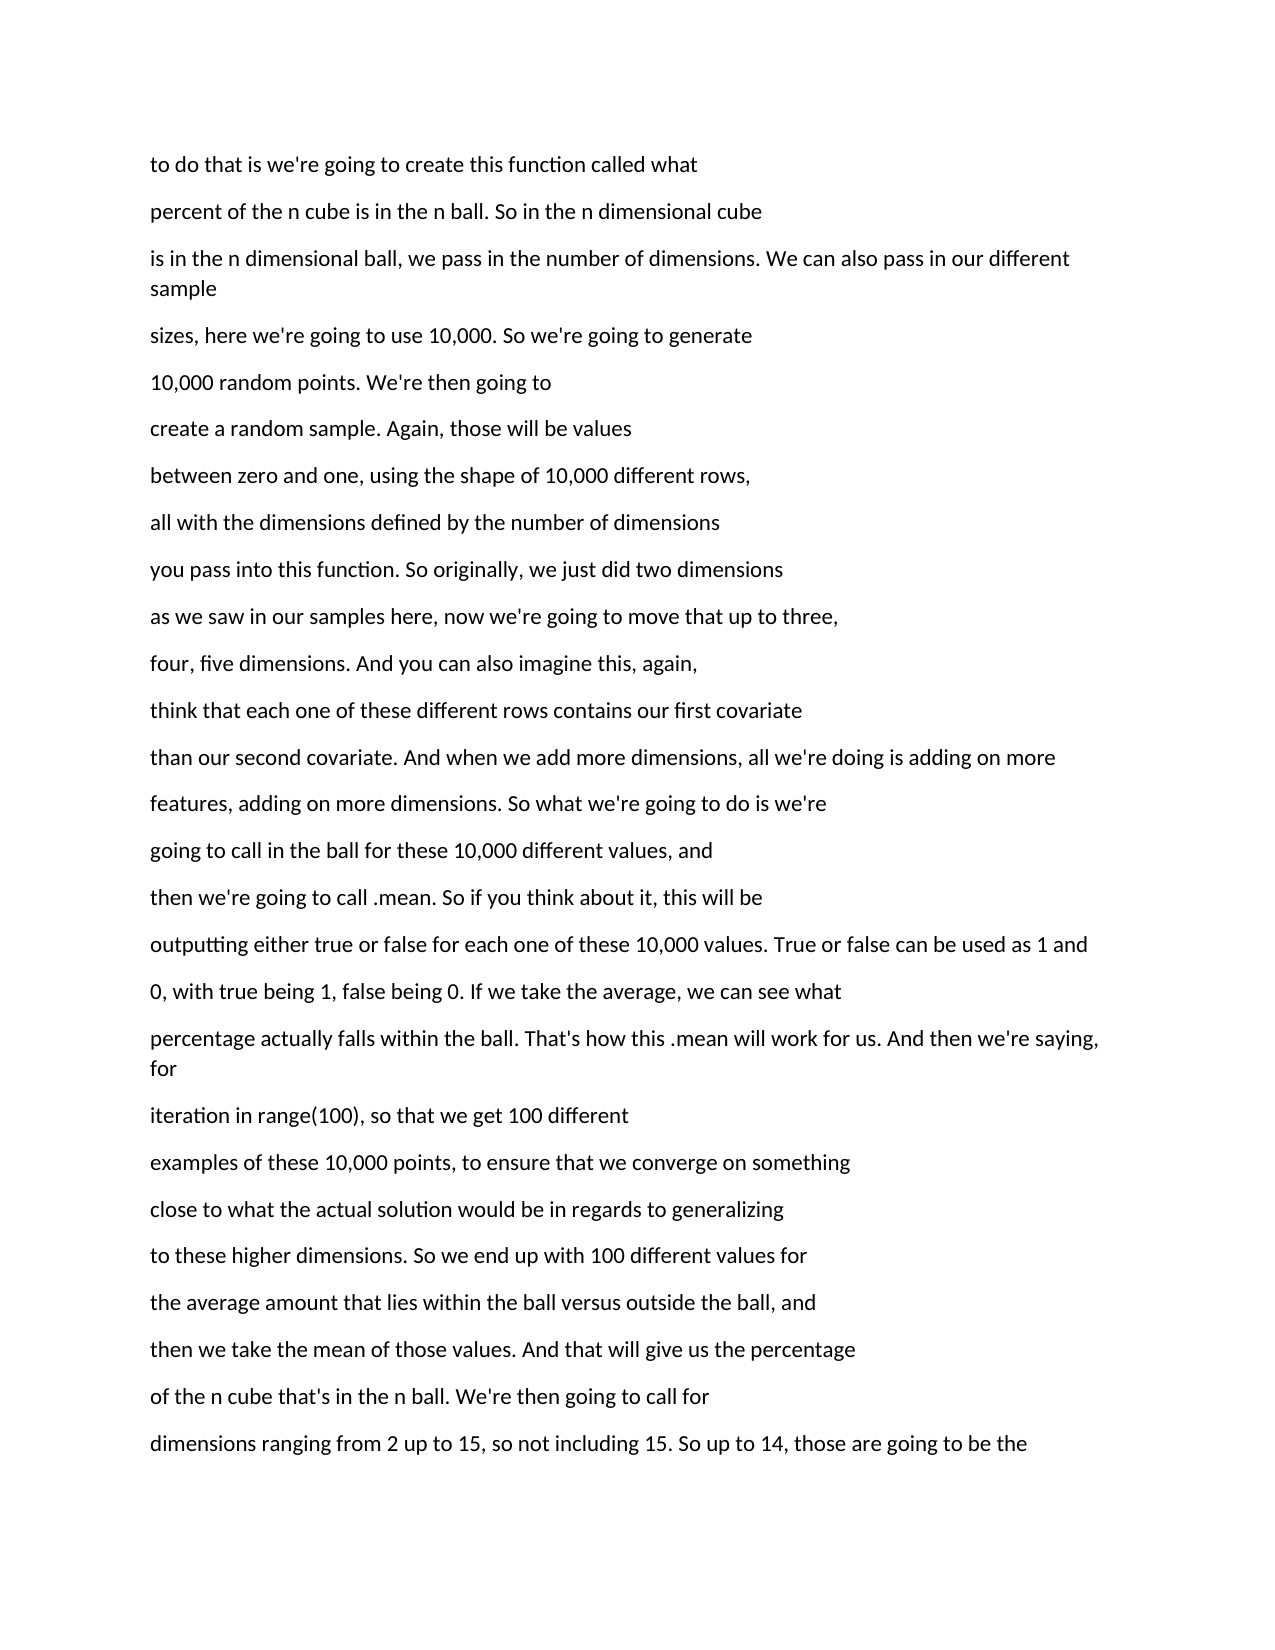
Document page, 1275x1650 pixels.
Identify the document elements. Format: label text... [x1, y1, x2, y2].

text as we saw in our samples here, now we're going to move that up to three, [150, 602, 1125, 630]
text to these higher dimensions. So we end up with 100 different values for [150, 1242, 1125, 1270]
text percentage actually falls within the ball. That's how this .mean will work for us. And then we're saying, for [150, 1024, 1125, 1082]
text to do that is we're going to create this function called what [150, 150, 1125, 178]
text of the n cube that's in the n ball. We're then going to call for [150, 1382, 1125, 1410]
text between zero and one, using the shape of 10,000 different rows, [150, 461, 1125, 489]
text going to call in the ball for these 10,000 different values, and [150, 836, 1125, 864]
text you pass into this function. So originally, we just did two dimensions [150, 555, 1125, 583]
text percent of the n cube is in the n ball. So in the n dimensional cube [150, 197, 1125, 225]
text all with the dimensions defined by the number of dimensions [150, 508, 1125, 536]
text is in the n dimensional ball, we pass in the number of dimensions. We can also pass in our different sample [150, 244, 1125, 302]
text then we take the mean of those values. And that will give us the percentage [150, 1335, 1125, 1363]
text create a random sample. Again, those will be values [150, 414, 1125, 443]
text sizes, here we're going to use 10,000. So we're going to generate [150, 321, 1125, 349]
text iteration in range(100), so that we get 100 different [150, 1101, 1125, 1129]
text examples of these 10,000 points, to ensure that we converge on something [150, 1148, 1125, 1176]
text then we're going to call .mean. So if you think about it, this will be [150, 883, 1125, 911]
text close to what the actual solution would be in regards to generalizing [150, 1195, 1125, 1223]
text 10,000 random points. We're then going to [150, 368, 1125, 396]
text the average amount that lies within the ball versus outside the ball, and [150, 1288, 1125, 1317]
text features, adding on more dimensions. So what we're going to do is we're [150, 789, 1125, 818]
text than our second covariate. And when we add more dimensions, all we're doing is adding on more [150, 743, 1125, 771]
text outputting either true or false for each one of these 10,000 values. True or false can be used as 1 and [150, 930, 1125, 958]
text four, five dimensions. And you can also imagine this, again, [150, 649, 1125, 677]
text dimensions ranging from 2 up to 15, so not including 15. So up to 14, those are going to be the [150, 1429, 1125, 1457]
text 0, with true being 1, false being 0. If we take the average, we can see what [150, 977, 1125, 1005]
text think that each one of these different rows contains our first covariate [150, 696, 1125, 724]
